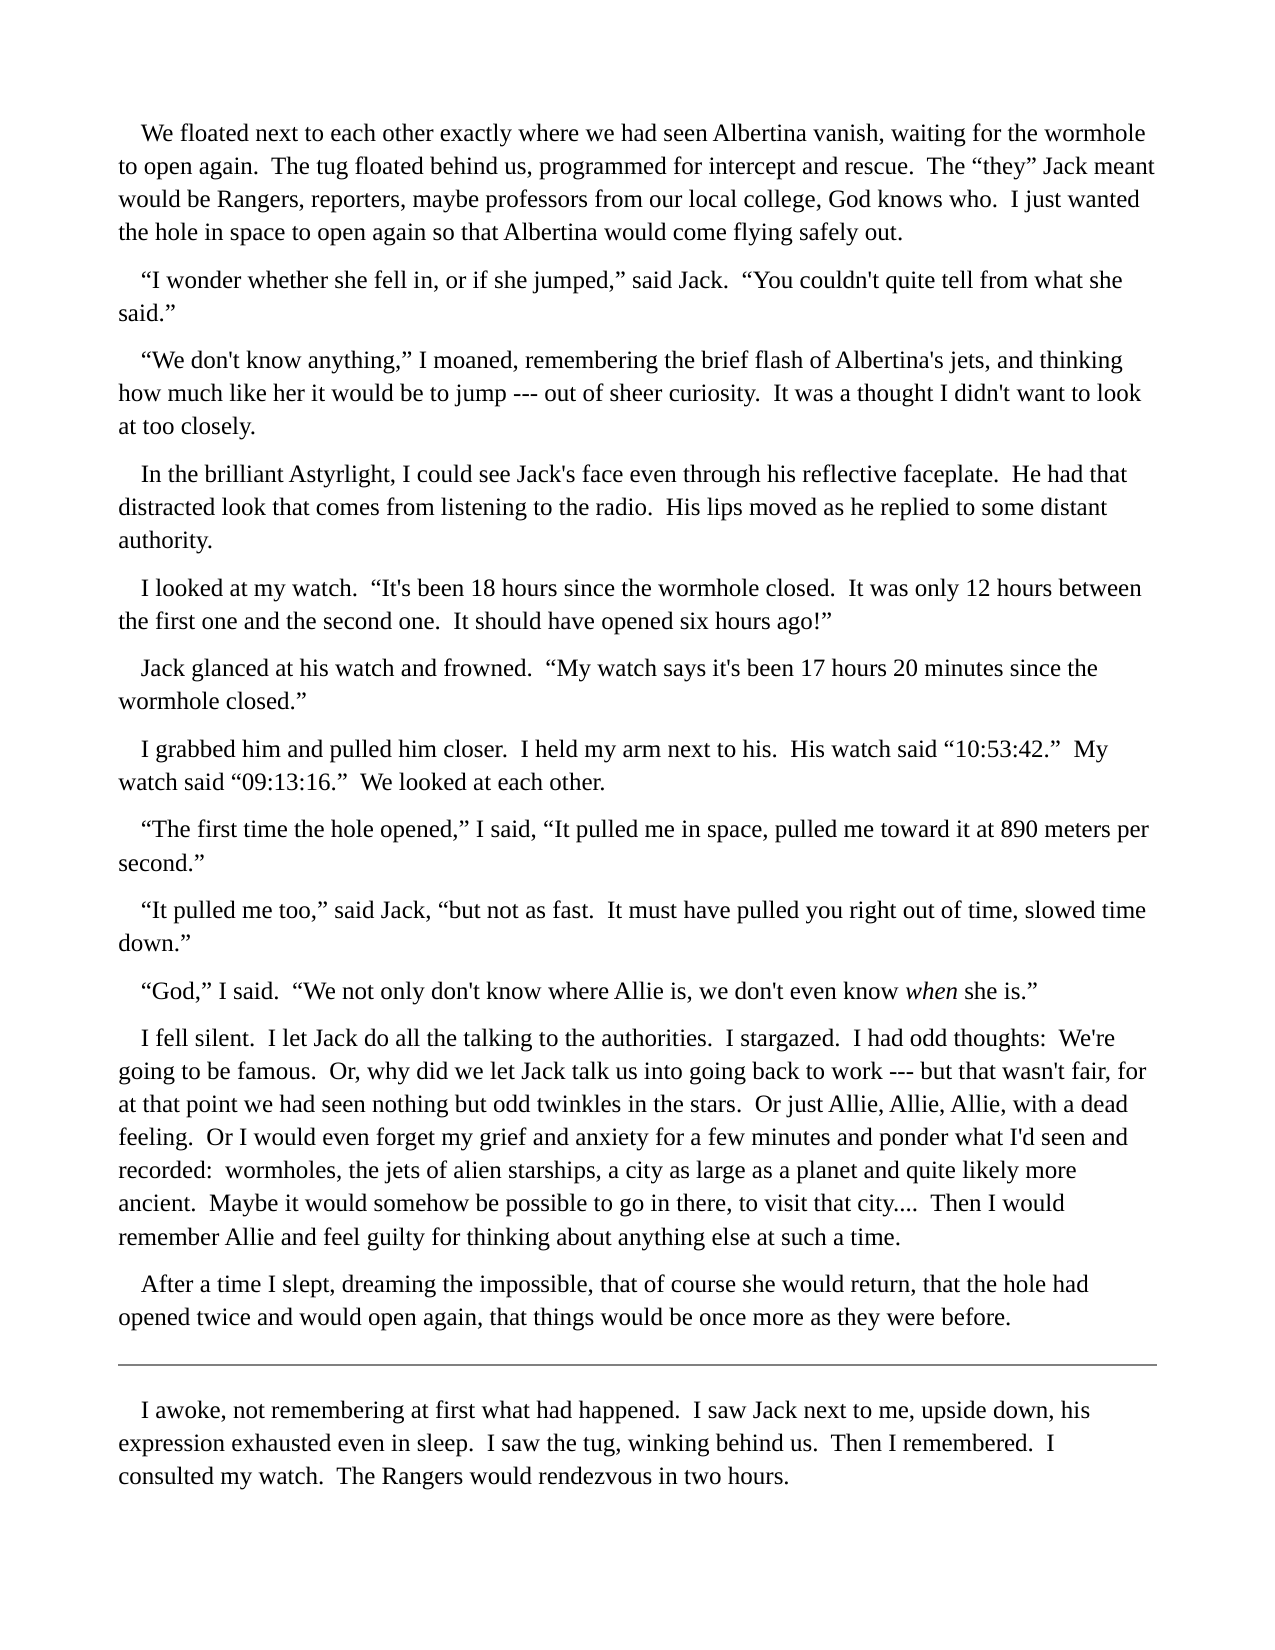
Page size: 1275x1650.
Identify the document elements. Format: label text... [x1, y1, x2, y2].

list I awoke, not remembering at first what had happened. I saw Jack next to me, upside down, his expression exhausted even in sleep. I saw the tug, winking behind us. Then I remembered. I consulted my watch. The Rangers would rendezvous in two hours. [118, 1395, 1157, 1490]
list “God,” I said. “We not only don't know where Allie is, we don't even know when she is.” [118, 976, 1157, 1004]
list “The first time the hole opened,” I said, “It pulled me in space, pulled me toward it at 890 meters per second.” [118, 814, 1157, 876]
list I grabbed him and pulled him closer. I held my arm next to his. His watch said “10:53:42.” My watch said “09:13:16.” We looked at each other. [118, 734, 1157, 796]
list “It pulled me too,” said Jack, “but not as fast. It must have pulled you right out of time, slowed time down.” [118, 895, 1157, 957]
list I looked at my watch. “It's been 18 hours since the wormhole closed. It was only 12 hours between the first one and the second one. It should have opened six hours ago!” [118, 573, 1157, 634]
list “We don't know anything,” I moaned, remembering the brief flash of Albertina's jets, and thinking how much like her it would be to jump --- out of sheer curiosity. It was a thought I didn't want to look at too closely. [118, 345, 1157, 440]
list After a time I slept, dreaming the impossible, that of course she would return, that the hole had opened twice and would open again, that things would be once more as they were before. [118, 1269, 1157, 1331]
list We floated next to each other exactly where we had seen Albertina vanish, waiting for the wormhole to open again. The tug floated behind us, programmed for intercept and rescue. The “they” Jack meant would be Rangers, reporters, maybe professors from our local college, God knows who. I just wanted the hole in space to open again so that Albertina would come flying safely out. [118, 118, 1157, 246]
list I fell silent. I let Jack do all the talking to the authorities. I stargazed. I had odd thoughts: We're going to be famous. Or, why did we let Jack talk us into going back to work --- but that wasn't fair, for at that point we had seen nothing but odd twinkles in the stars. Or just Allie, Allie, Allie, with a dead feeling. Or I would even forget my grief and anxiety for a few minutes and ponder what I'd seen and recorded: wormholes, the jets of alien starships, a city as large as a planet and quite likely more ancient. Maybe it would somehow be possible to go in there, to visit that city.... Then I would remember Allie and feel guilty for thinking about anything else at such a time. [118, 1023, 1157, 1250]
list In the brilliant Astyrlight, I could see Jack's face even through his reflective faceplate. He had that distracted look that comes from listening to the radio. His lips moved as he replied to some distant authority. [118, 459, 1157, 554]
list Jack glanced at his watch and frowned. “My watch says it's been 17 hours 20 minutes since the wormhole closed.” [118, 653, 1157, 715]
list “I wonder whether she fell in, or if she jumped,” said Jack. “You couldn't quite tell from what she said.” [118, 265, 1157, 327]
